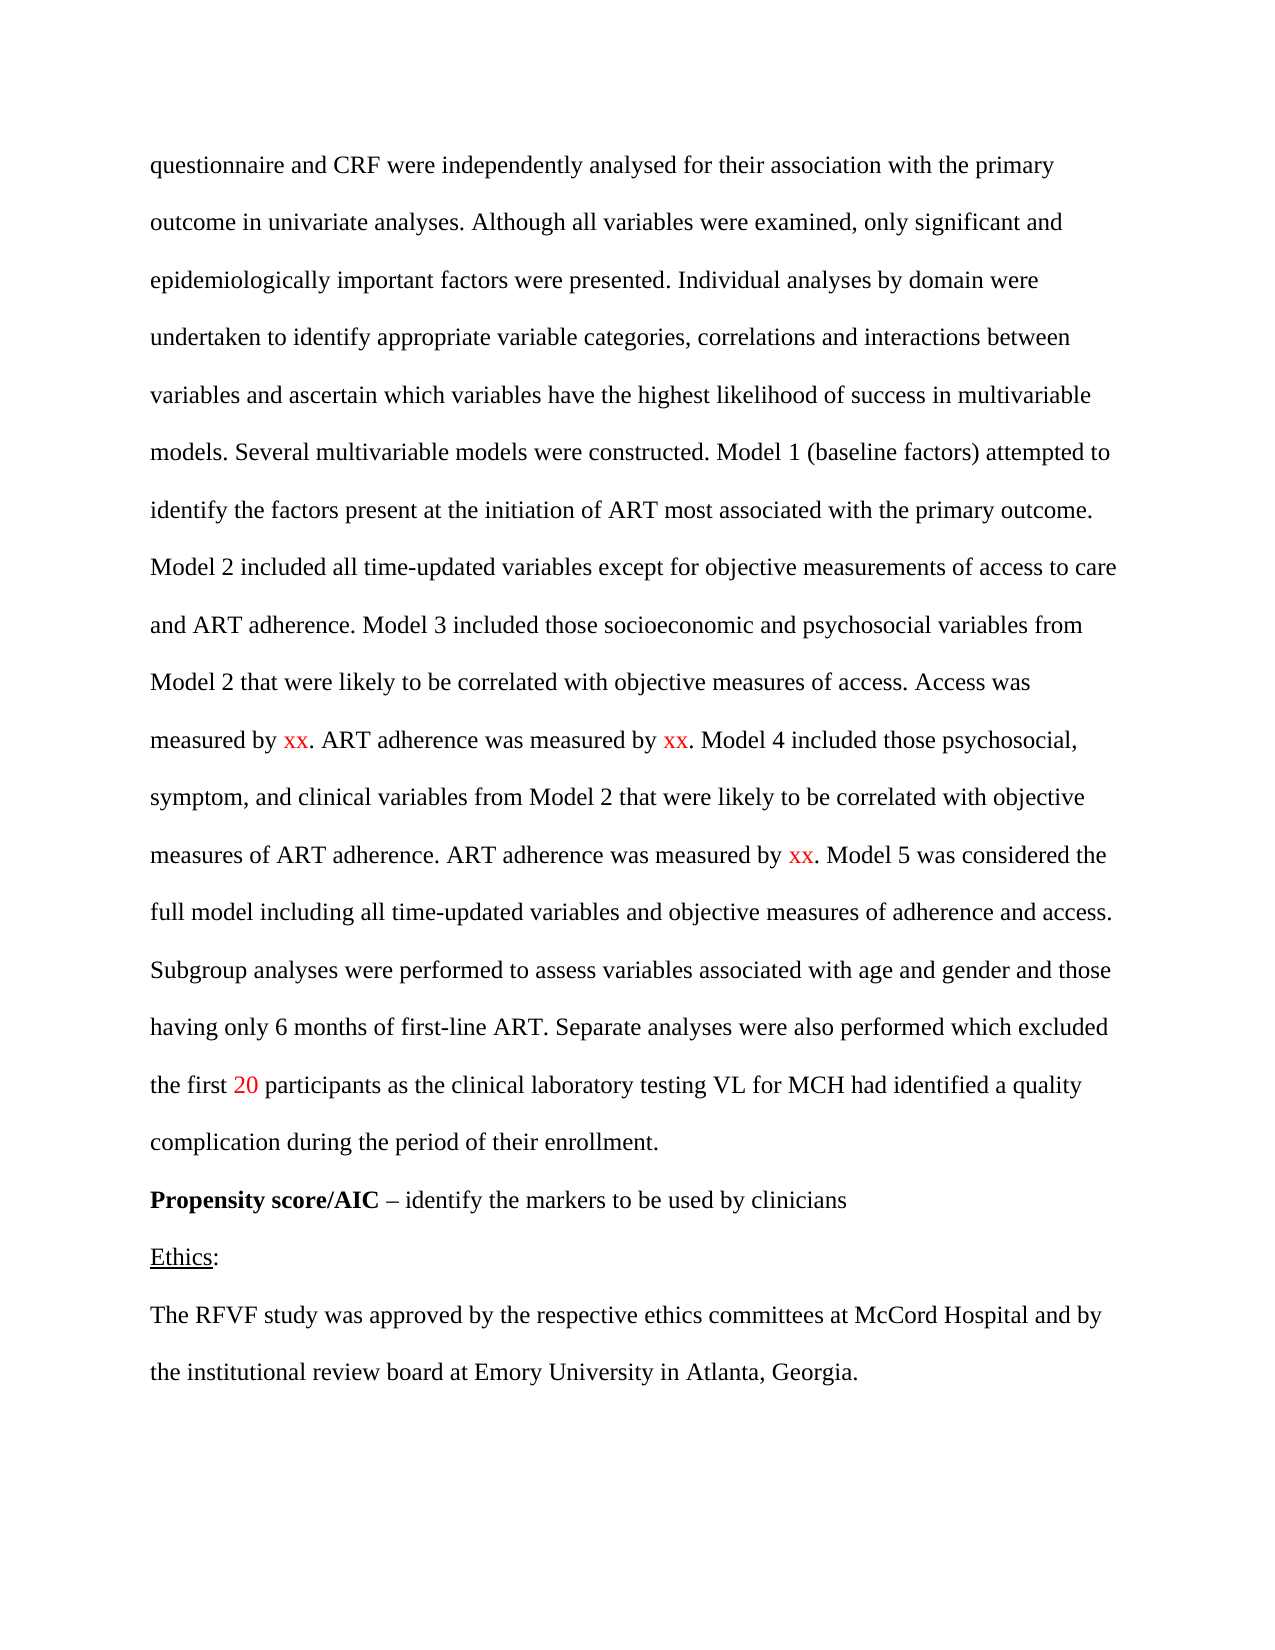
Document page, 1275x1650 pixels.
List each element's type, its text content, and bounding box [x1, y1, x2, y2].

text The RFVF study was approved by the respective ethics committees at McCord Hospital and by the institutional review board at Emory University in Atlanta, Georgia. [150, 1300, 1125, 1386]
text Ethics: [150, 1242, 1125, 1271]
text Propensity score/AIC – identify the markers to be used by clinicians [150, 1185, 1125, 1214]
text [150, 150, 1125, 1156]
